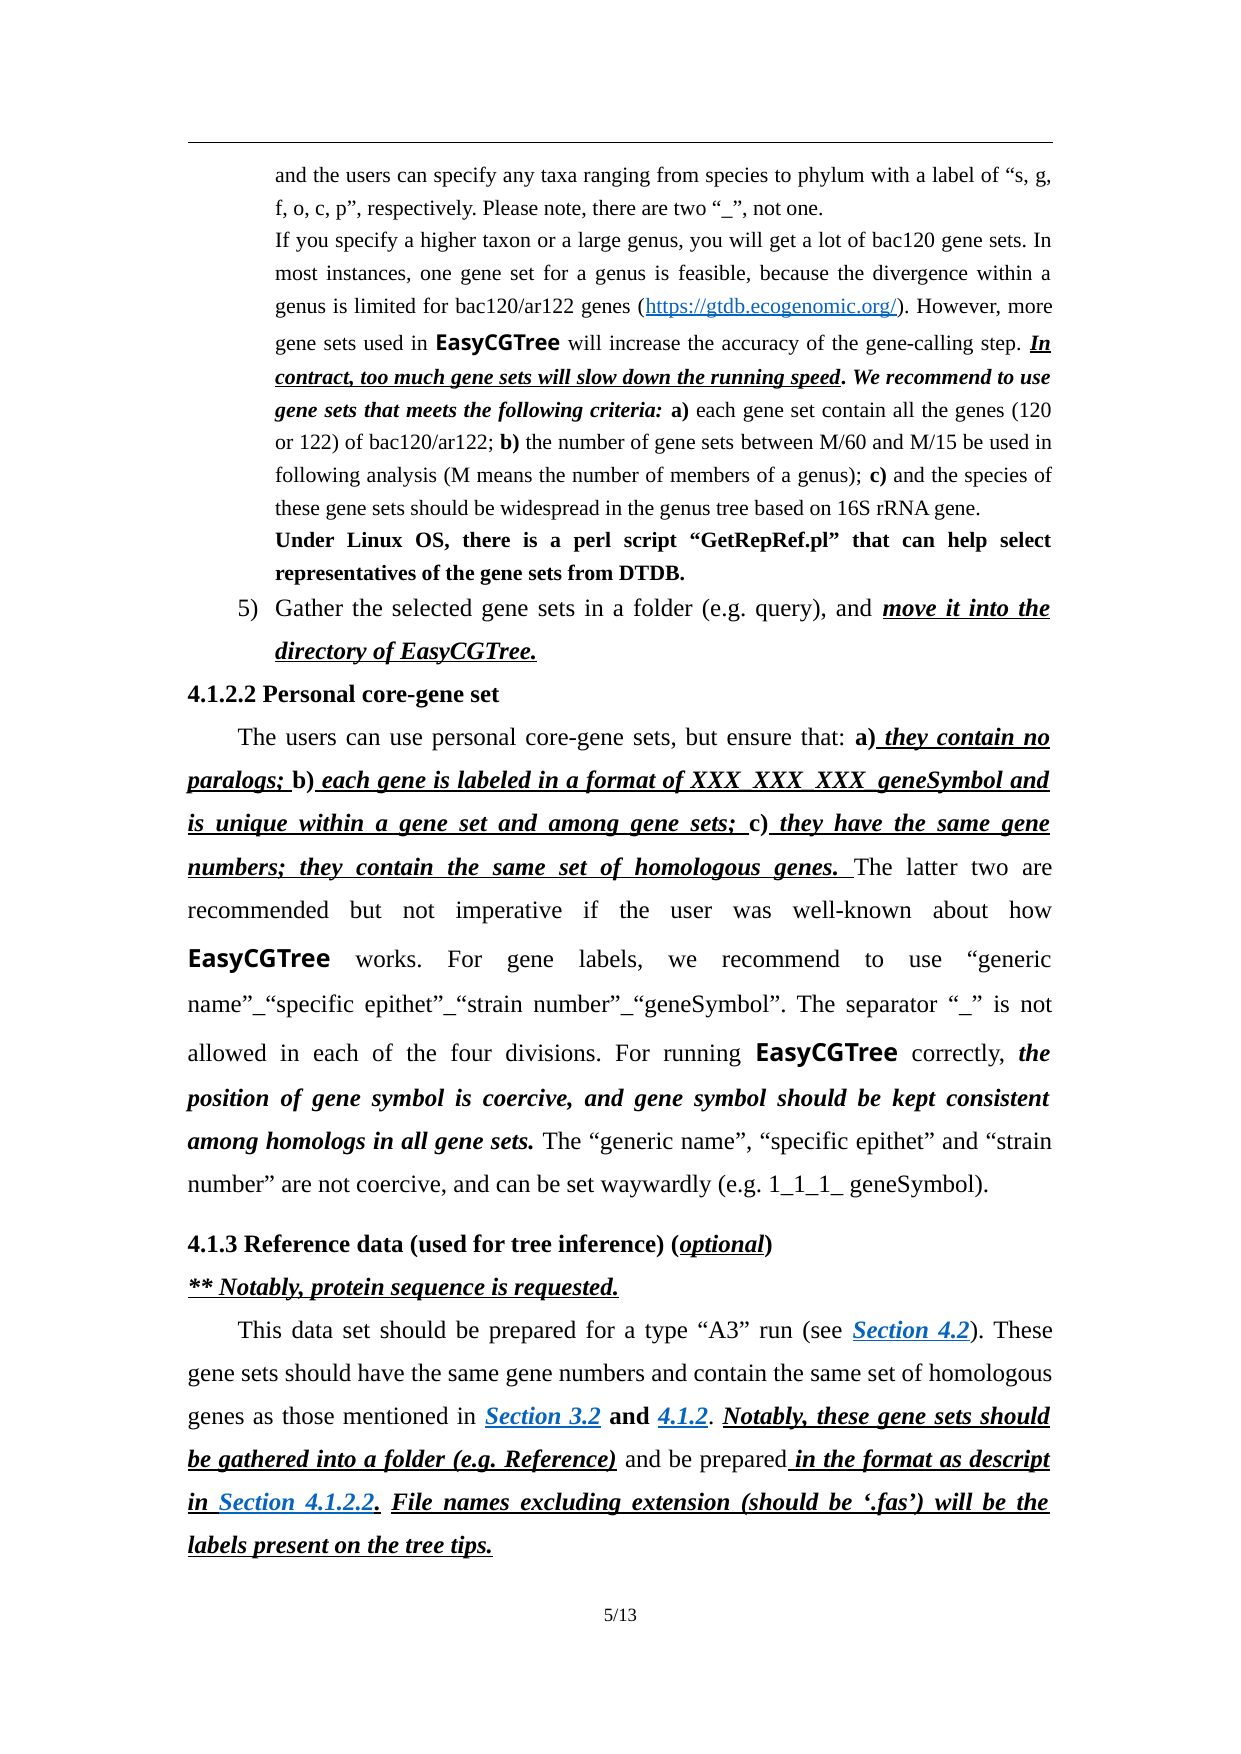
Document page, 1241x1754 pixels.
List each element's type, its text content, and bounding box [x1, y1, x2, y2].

list Gather the selected gene sets in a folder (e.g. query), and move it into the directory of EasyCGTree. [237, 593, 1053, 665]
list If you specify a higher taxon or a large genus, you will get a lot of bac120 gene sets. In most instances, one gene set for a genus is feasible, because the divergence within a genus is limited for bac120/ar122 genes (https://gtdb.ecogenomic.org/). However, more gene sets used in EasyCGTree will increase the accuracy of the gene-calling step. In contract, too much gene sets will slow down the running speed. We recommend to use gene sets that meets the following criteria: a) each gene set contain all the genes (120 or 122) of bac120/ar122; b) the number of gene sets between M/60 and M/15 be used in following analysis (M means the number of members of a genus); c) and the species of these gene sets should be widespread in the genus tree based on 16S rRNA gene. [275, 227, 1053, 520]
text The users can use personal core-gene sets, but ensure that: a) they contain no paralogs; b) each gene is labeled in a format of XXX_XXX_XXX_geneSymbol and is unique within a gene set and among gene sets; c) they have the same gene numbers; they contain the same set of homologous genes. The latter two are recommended but not imperative if the user was well-known about how EasyCGTree works. For gene labels, we recommend to use “generic name”_“specific epithet”_“strain number”_“geneSymbol”. The separator “_” is not allowed in each of the four divisions. For running EasyCGTree correctly, the position of gene symbol is coercive, and gene symbol should be kept consistent among homologs in all gene sets. The “generic name”, “specific epithet” and “strain number” are not coercive, and can be set waywardly (e.g. 1_1_1_ geneSymbol). [187, 722, 1053, 1198]
list Under Linux OS, there is a perl script “GetRepRef.pl” that can help select representatives of the gene sets from DTDB. [275, 527, 1053, 585]
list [275, 162, 1053, 220]
text 4.1.2.2 Personal core-gene set [187, 679, 1053, 708]
text This data set should be prepared for a type “A3” run (see Section 4.2). These gene sets should have the same gene numbers and contain the same set of homologous genes as those mentioned in Section 3.2 and 4.1.2. Notably, these gene sets should be gathered into a folder (e.g. Reference) and be prepared in the format as descript in Section 4.1.2.2. File names excluding extension (should be ‘.fas’) will be the labels present on the tree tips. [187, 1315, 1053, 1559]
text ** Notably, protein sequence is requested. [187, 1272, 1053, 1301]
subtitle 4.1.3 Reference data (used for tree inference) (optional) [187, 1229, 1053, 1257]
